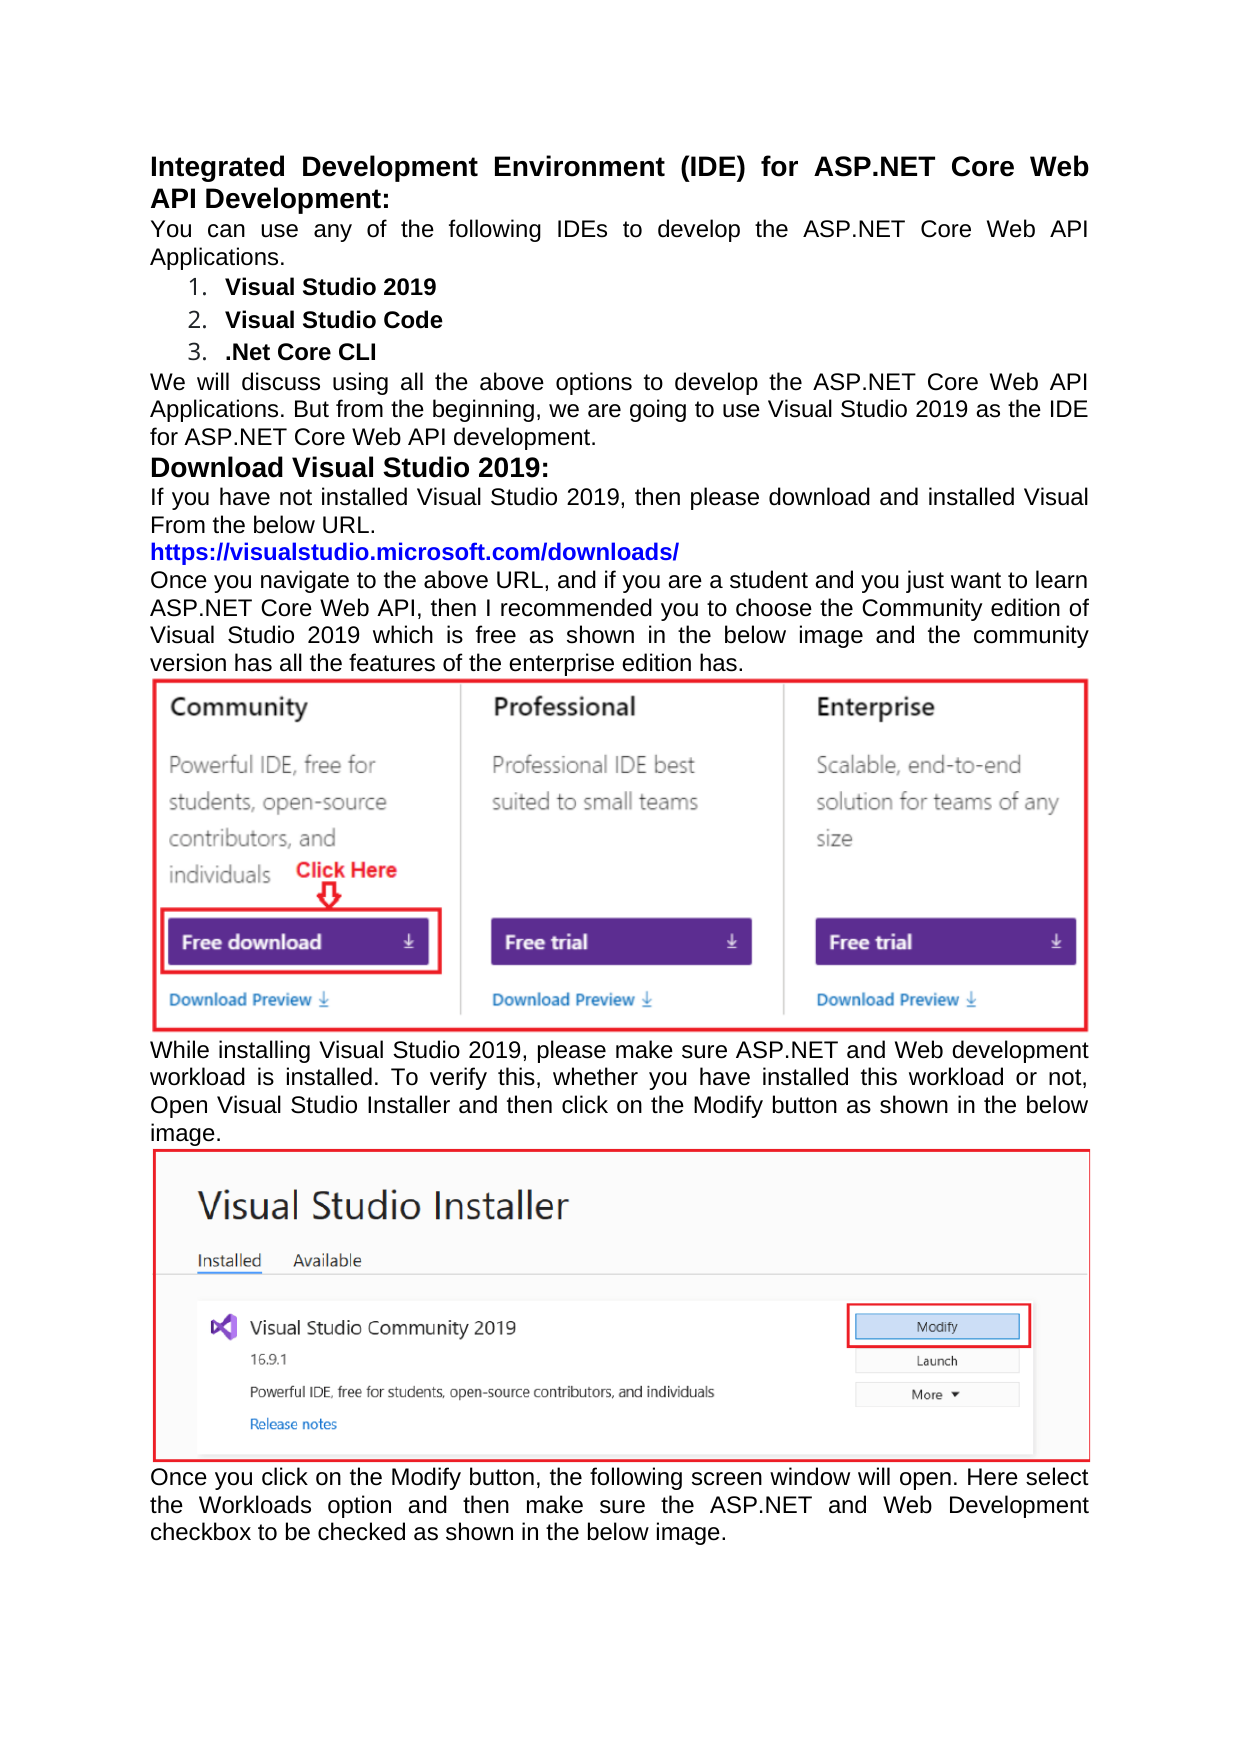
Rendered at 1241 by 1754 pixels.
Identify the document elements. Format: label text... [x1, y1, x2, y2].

text Once you click on the Modify button, the following screen window will open. Here select the Workloads option and then make sure the ASP.NET and Web Development checkbox to be checked as shown in the below image. [150, 1463, 1090, 1546]
text Integrated Development Environment (IDE) for ASP.NET Core Web API Development: [150, 150, 1090, 215]
text https://visualstudio.microsoft.com/downloads/ [150, 538, 1090, 566]
text While installing Visual Studio 2019, please make sure ASP.NET and Web development workload is installed. To verify this, whether you have installed this workload or not, Open Visual Studio Installer and then click on the Modify button as shown in the below image. [150, 1036, 1090, 1146]
text We will discuss using all the above options to develop the ASP.NET Core Web API Applications. But from the beginning, we are going to use Visual Studio 2019 as the IDE for ASP.NET Core Web API development. [150, 368, 1090, 451]
picture [150, 1146, 1091, 1463]
picture [150, 676, 1091, 1036]
text If you have not installed Visual Studio 2019, then please download and installed Visual From the below URL. [150, 483, 1090, 538]
list Visual Studio Code [187, 303, 1090, 335]
list Visual Studio 2019 [187, 270, 1090, 303]
list .Net Core CLI [187, 335, 1090, 368]
text Download Visual Studio 2019: [150, 451, 1090, 483]
text Once you navigate to the above URL, and if you are a student and you just want to learn ASP.NET Core Web API, then I recommended you to choose the Community edition of Visual Studio 2019 which is free as shown in the below image and the community version has all the features of the enterprise edition has. [150, 566, 1090, 676]
text You can use any of the following IDEs to develop the ASP.NET Core Web API Applications. [150, 215, 1090, 270]
